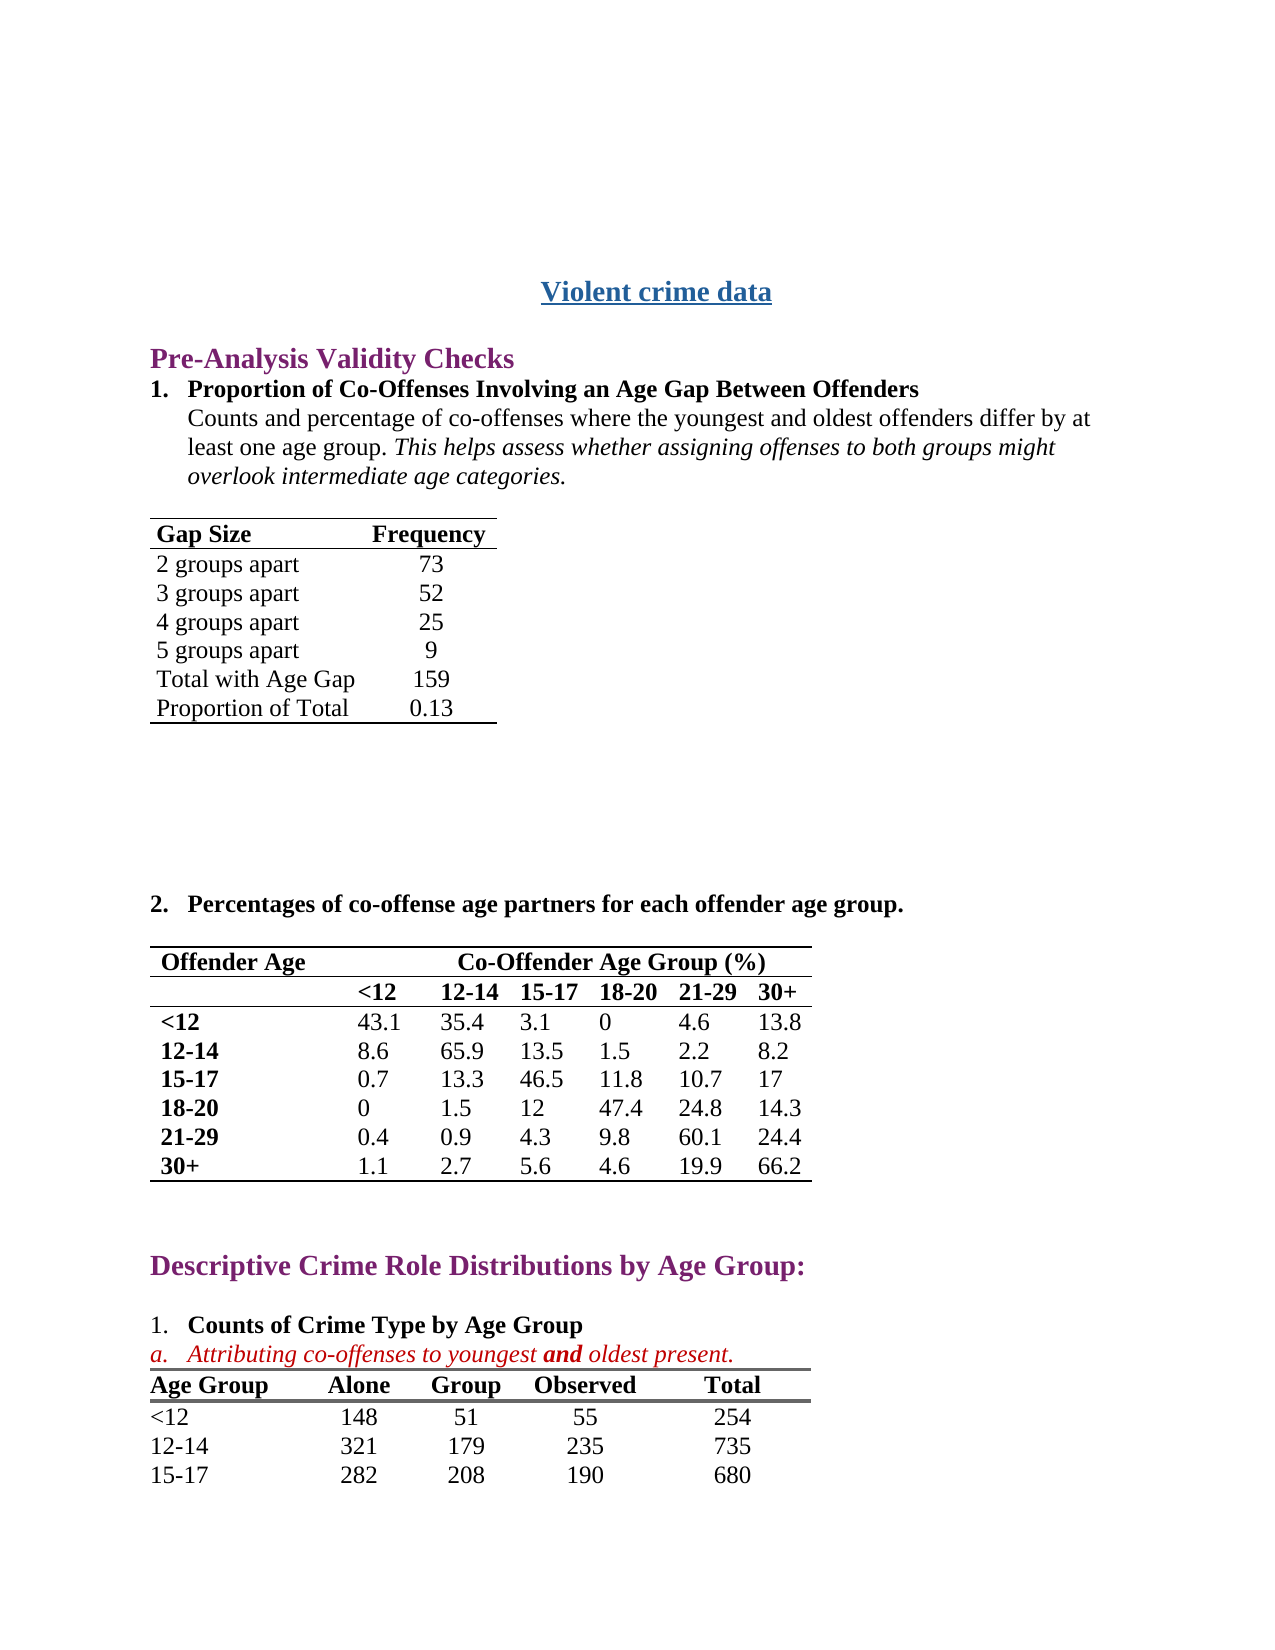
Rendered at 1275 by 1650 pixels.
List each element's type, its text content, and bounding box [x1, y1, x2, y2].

table_cell 179 [415, 1431, 517, 1460]
table_cell 35.4 [430, 1007, 509, 1036]
table_cell 0 [589, 1007, 668, 1036]
table_cell 208 [415, 1460, 517, 1489]
list Proportion of Co-Offenses Involving an Age Gap Between Offenders Counts and percentage of co-offenses where the youngest and oldest offenders differ by at least one age group. This helps assess whether assigning offenses to both groups might overlook intermediate age categories. [150, 374, 1125, 489]
table_cell 5 groups apart [150, 635, 366, 664]
table_cell 282 [303, 1460, 415, 1489]
table_header Gap Size [150, 519, 366, 548]
table_cell 12-14 [430, 977, 509, 1006]
table_cell 2.2 [668, 1036, 747, 1064]
list Descriptive Crime Role Distributions by Age Group: [150, 1248, 1125, 1281]
table_cell <12 [347, 977, 430, 1006]
table_cell 1.5 [430, 1093, 509, 1122]
table_header Observed [517, 1371, 654, 1399]
table_cell 190 [517, 1460, 654, 1489]
table_cell 4 groups apart [150, 607, 366, 635]
table_cell 13.8 [747, 1007, 812, 1036]
table_cell 51 [415, 1403, 517, 1431]
table_cell 12-14 [150, 1036, 347, 1064]
table_header Group [415, 1371, 517, 1399]
table_cell 15-17 [150, 1065, 347, 1093]
table_cell 159 [366, 664, 497, 693]
table_cell 25 [366, 607, 497, 635]
list Violent crime data [187, 274, 1125, 307]
table_cell 46.5 [509, 1065, 588, 1093]
table_cell 21-29 [668, 977, 747, 1006]
table_cell 13.3 [430, 1065, 509, 1093]
table_cell 73 [366, 549, 497, 578]
table_cell 4.6 [668, 1007, 747, 1036]
table_cell 30+ [747, 977, 812, 1006]
table_cell 8.6 [347, 1036, 430, 1064]
table_cell 1.1 [347, 1151, 430, 1179]
table_cell 47.4 [589, 1093, 668, 1122]
table_cell 24.8 [668, 1093, 747, 1122]
table_cell <12 [150, 1403, 302, 1431]
table_cell 4.6 [589, 1151, 668, 1179]
table_cell 21-29 [150, 1122, 347, 1151]
table_cell 5.6 [509, 1151, 588, 1179]
table_cell 0.7 [347, 1065, 430, 1093]
table_cell 15-17 [150, 1460, 302, 1489]
table_cell 52 [366, 578, 497, 607]
table_cell 9 [366, 635, 497, 664]
table_cell Total with Age Gap [150, 664, 366, 693]
table_header Alone [303, 1371, 415, 1399]
table_cell Proportion of Total [150, 693, 366, 722]
table_cell 66.2 [747, 1151, 812, 1179]
table_cell 680 [654, 1460, 811, 1489]
table_header Total [654, 1371, 811, 1399]
table_header Co-Offender Age Group (%) [347, 948, 812, 976]
table_cell 148 [303, 1403, 415, 1431]
table_cell 12-14 [150, 1431, 302, 1460]
list Attributing co-offenses to youngest and oldest present. [150, 1339, 1125, 1367]
text Pre-Analysis Validity Checks [150, 341, 1125, 374]
table_cell 24.4 [747, 1122, 812, 1151]
table_cell 9.8 [589, 1122, 668, 1151]
table_cell 2 groups apart [150, 549, 366, 578]
table_cell 8.2 [747, 1036, 812, 1064]
table_cell 43.1 [347, 1007, 430, 1036]
table_cell 60.1 [668, 1122, 747, 1151]
table_cell 13.5 [509, 1036, 588, 1064]
table_cell 55 [517, 1403, 654, 1431]
table_header Frequency [366, 519, 497, 548]
table_cell 30+ [150, 1151, 347, 1179]
table_cell 17 [747, 1065, 812, 1093]
table_cell 1.5 [589, 1036, 668, 1064]
table_header Age Group [150, 1371, 302, 1399]
table_cell 14.3 [747, 1093, 812, 1122]
table_cell 18-20 [150, 1093, 347, 1122]
table_cell 254 [654, 1403, 811, 1431]
table_cell 4.3 [509, 1122, 588, 1151]
table_cell 10.7 [668, 1065, 747, 1093]
table_cell 3 groups apart [150, 578, 366, 607]
table_cell 0.4 [347, 1122, 430, 1151]
table_header Offender Age [150, 948, 347, 976]
table_cell 321 [303, 1431, 415, 1460]
table_cell 19.9 [668, 1151, 747, 1179]
table_cell 0 [347, 1093, 430, 1122]
table_cell 15-17 [509, 977, 588, 1006]
table_cell 235 [517, 1431, 654, 1460]
table_cell 18-20 [589, 977, 668, 1006]
table_cell <12 [150, 1007, 347, 1036]
table_cell 12 [509, 1093, 588, 1122]
table_cell 0.13 [366, 693, 497, 722]
list Counts of Crime Type by Age Group [150, 1310, 1125, 1339]
table_cell 11.8 [589, 1065, 668, 1093]
table_cell 2.7 [430, 1151, 509, 1179]
table_cell 65.9 [430, 1036, 509, 1064]
table_cell [150, 977, 347, 1006]
table_cell 3.1 [509, 1007, 588, 1036]
table_cell 0.9 [430, 1122, 509, 1151]
table_cell 735 [654, 1431, 811, 1460]
list Percentages of co-offense age partners for each offender age group. [150, 889, 1125, 918]
